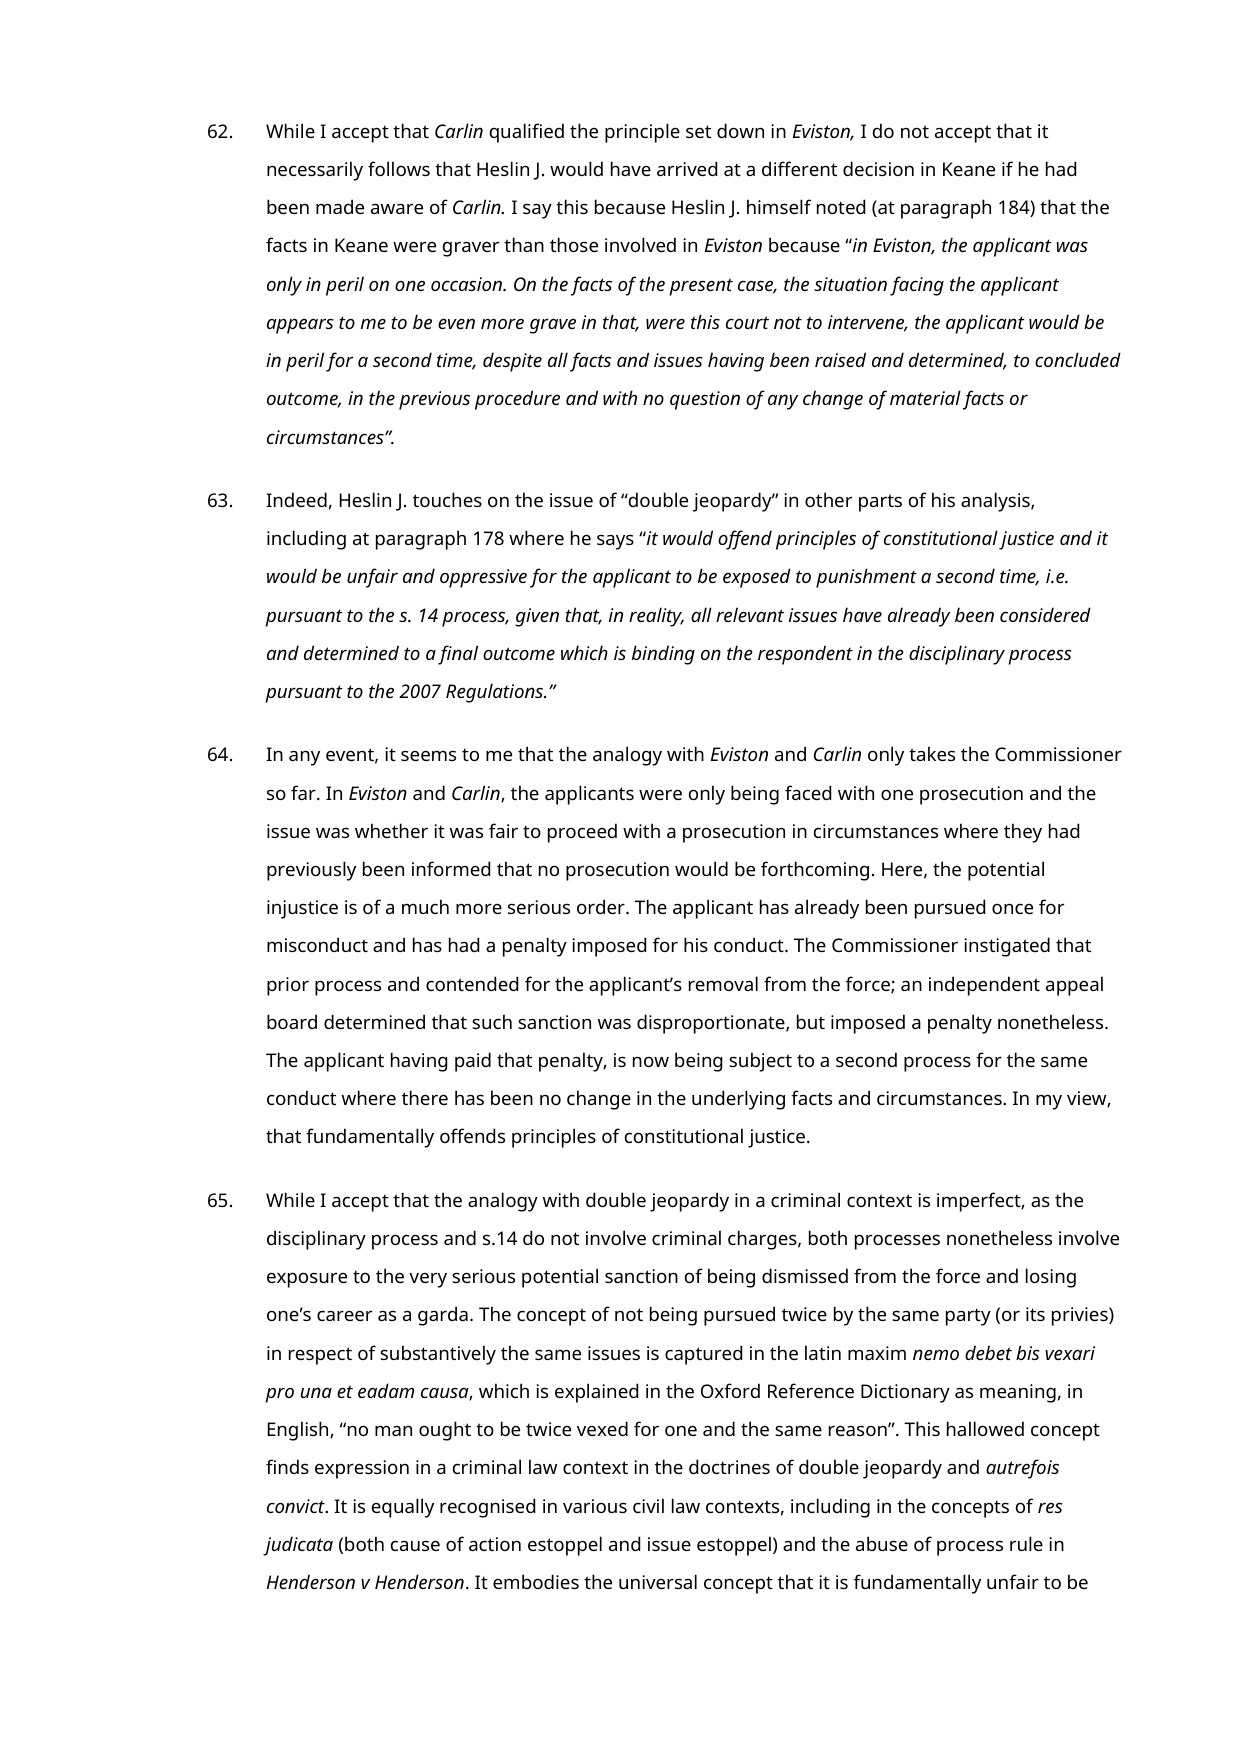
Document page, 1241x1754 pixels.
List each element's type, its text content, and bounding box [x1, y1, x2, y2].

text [207, 1187, 1122, 1595]
text 62. While I accept that Carlin qualified the principle set down in Eviston, I do not accept that it necessarily follows that Heslin J. would have arrived at a different decision in Keane if he had been made aware of Carlin. I say this because Heslin J. himself noted (at paragraph 184) that the facts in Keane were graver than those involved in Eviston because “in Eviston, the applicant was only in peril on one occasion. On the facts of the present case, the situation facing the applicant appears to me to be even more grave in that, were this court not to intervene, the applicant would be in peril for a second time, despite all facts and issues having been raised and determined, to concluded outcome, in the previous procedure and with no question of any change of material facts or circumstances”. [207, 118, 1122, 449]
text 64. In any event, it seems to me that the analogy with Eviston and Carlin only takes the Commissioner so far. In Eviston and Carlin, the applicants were only being faced with one prosecution and the issue was whether it was fair to proceed with a prosecution in circumstances where they had previously been informed that no prosecution would be forthcoming. Here, the potential injustice is of a much more serious order. The applicant has already been pursued once for misconduct and has had a penalty imposed for his conduct. The Commissioner instigated that prior process and contended for the applicant’s removal from the force; an independent appeal board determined that such sanction was disproportionate, but imposed a penalty nonetheless. The applicant having paid that penalty, is now being subject to a second process for the same conduct where there has been no change in the underlying facts and circumstances. In my view, that fundamentally offends principles of constitutional justice. [207, 742, 1122, 1149]
text 63. Indeed, Heslin J. touches on the issue of “double jeopardy” in other parts of his analysis, including at paragraph 178 where he says “it would offend principles of constitutional justice and it would be unfair and oppressive for the applicant to be exposed to punishment a second time, i.e. pursuant to the s. 14 process, given that, in reality, all relevant issues have already been considered and determined to a final outcome which is binding on the respondent in the disciplinary process pursuant to the 2007 Regulations.” [207, 487, 1122, 704]
